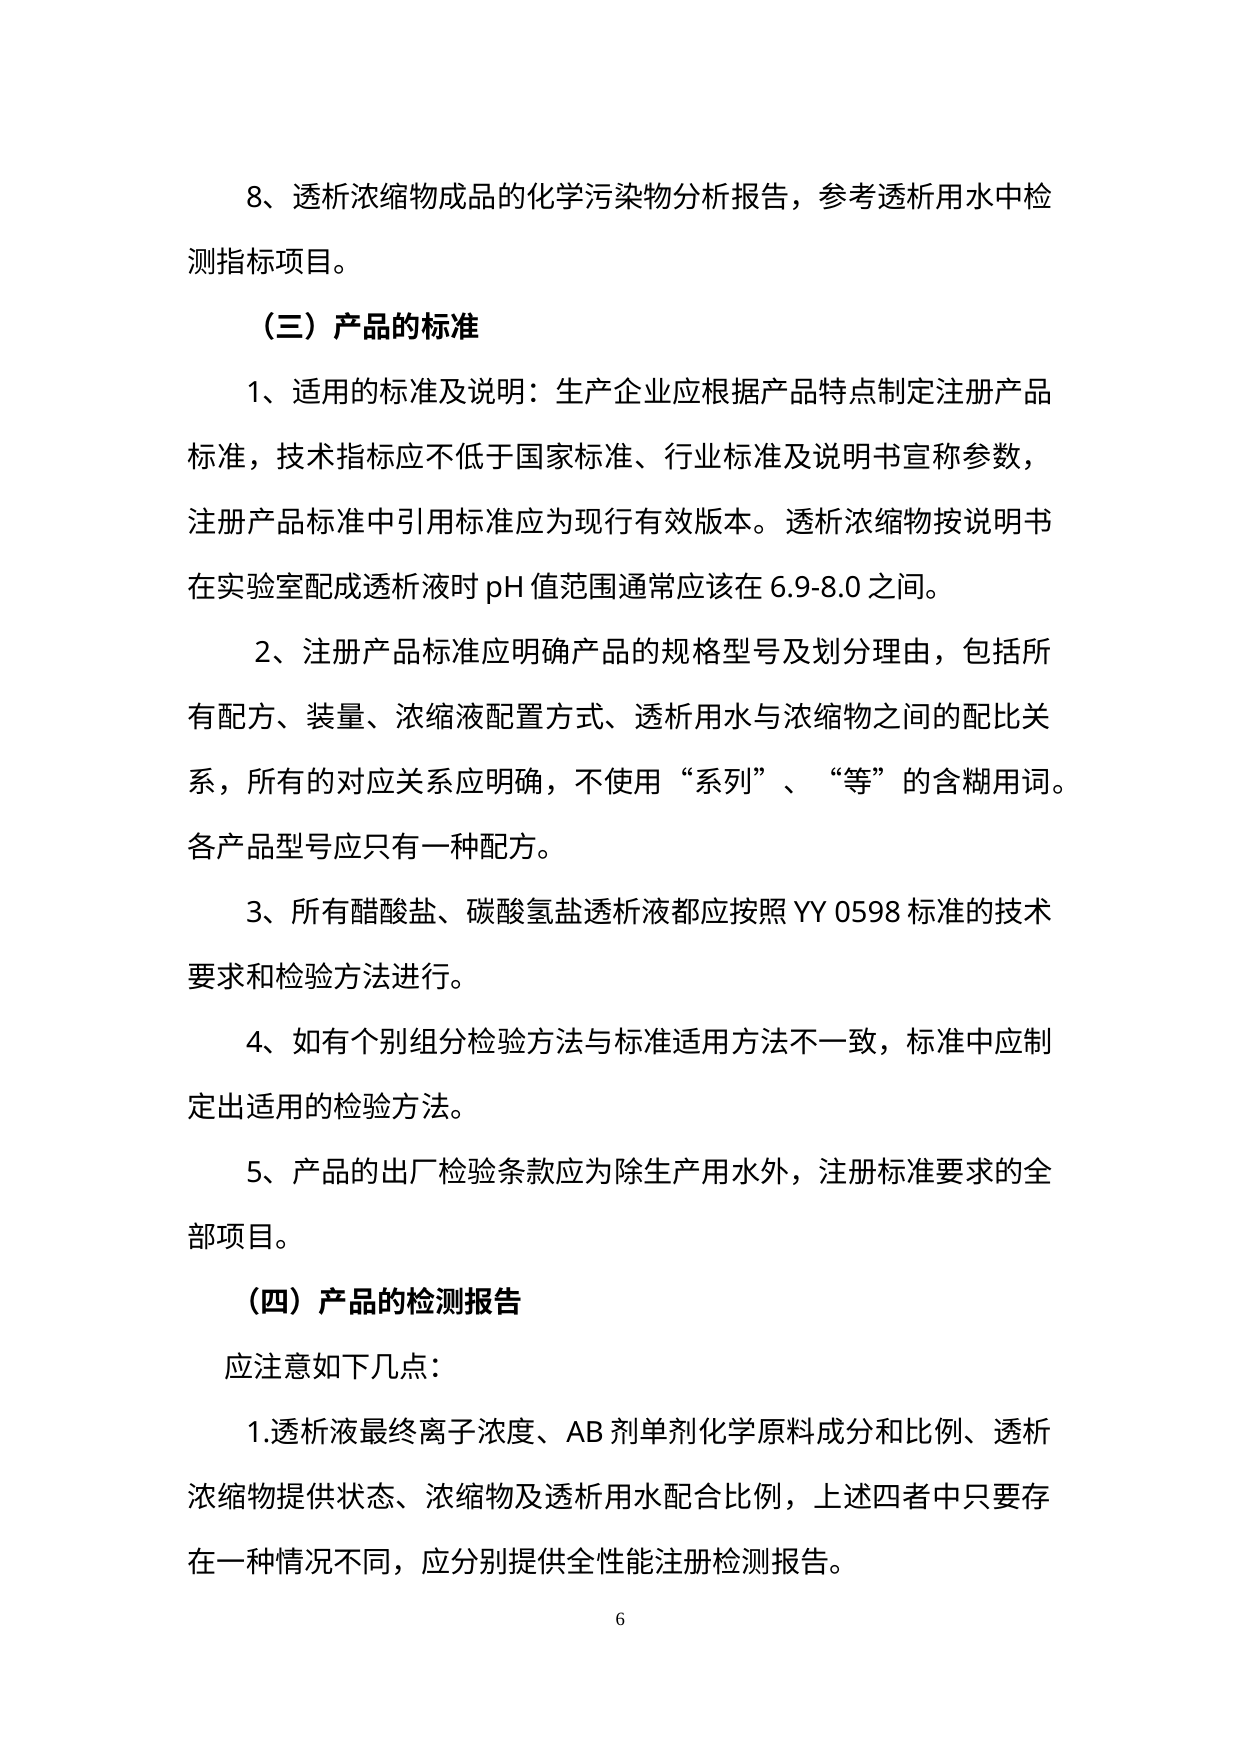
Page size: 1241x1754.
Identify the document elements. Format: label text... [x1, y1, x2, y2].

text 3、所有醋酸盐、碳酸氢盐透析液都应按照YY 0598标准的技术要求和检验方法进行。 [187, 877, 1053, 1007]
text （四）产品的检测报告 应注意如下几点： [187, 1267, 1053, 1397]
text （三）产品的标准 [187, 292, 1053, 357]
text 1、适用的标准及说明：生产企业应根据产品特点制定注册产品标准，技术指标应不低于国家标准、行业标准及说明书宣称参数，注册产品标准中引用标准应为现行有效版本。透析浓缩物按说明书在实验室配成透析液时pH值范围通常应该在6.9-8.0之间。 [187, 357, 1053, 617]
text 2、注册产品标准应明确产品的规格型号及划分理由，包括所有配方、装量、浓缩液配置方式、透析用水与浓缩物之间的配比关系，所有的对应关系应明确，不使用“系列”、“等”的含糊用词。各产品型号应只有一种配方。 [187, 617, 1053, 877]
text 5、产品的出厂检验条款应为除生产用水外，注册标准要求的全部项目。 [187, 1137, 1053, 1267]
text 8、透析浓缩物成品的化学污染物分析报告，参考透析用水中检测指标项目。 [187, 162, 1053, 292]
text 1.透析液最终离子浓度、AB剂单剂化学原料成分和比例、透析浓缩物提供状态、浓缩物及透析用水配合比例，上述四者中只要存在一种情况不同，应分别提供全性能注册检测报告。 [187, 1397, 1053, 1592]
text 4、如有个别组分检验方法与标准适用方法不一致，标准中应制定出适用的检验方法。 [187, 1007, 1053, 1137]
